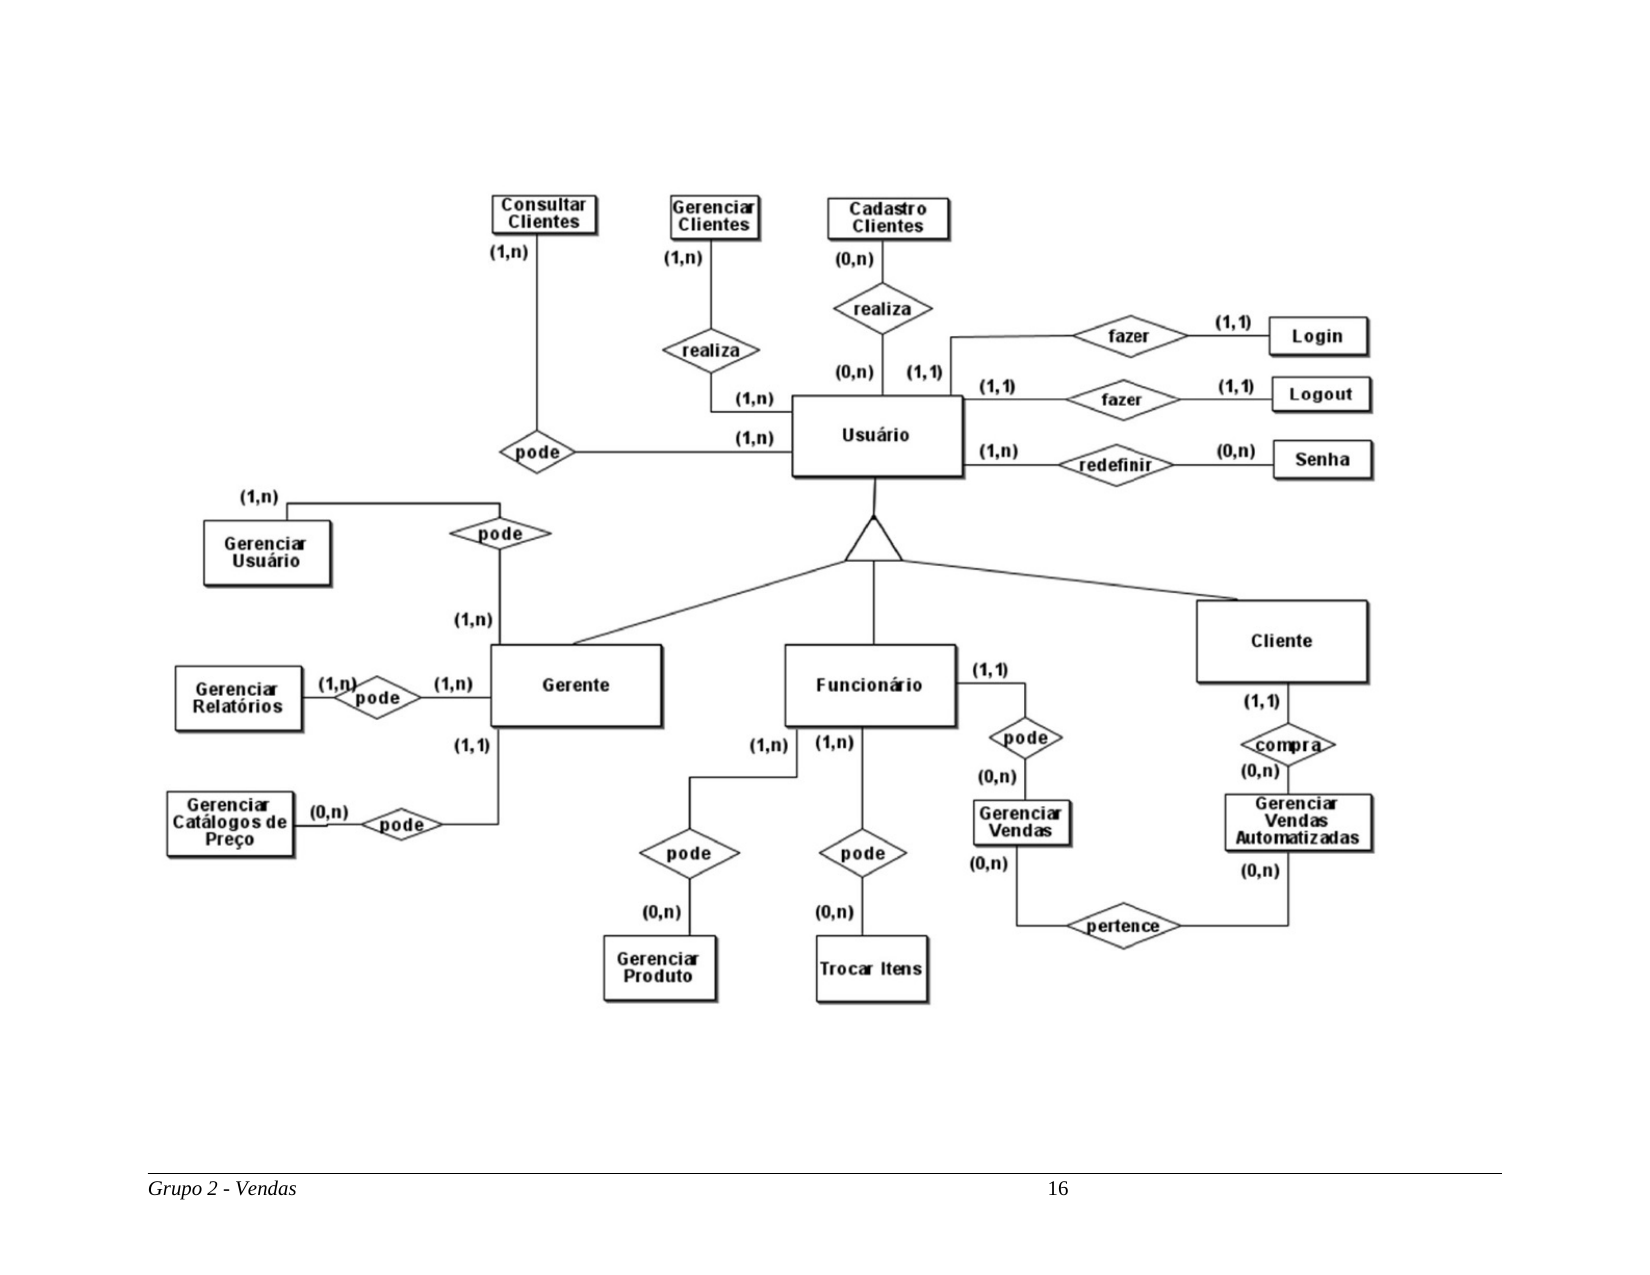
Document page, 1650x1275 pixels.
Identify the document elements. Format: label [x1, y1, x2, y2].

picture [147, 177, 1409, 1010]
